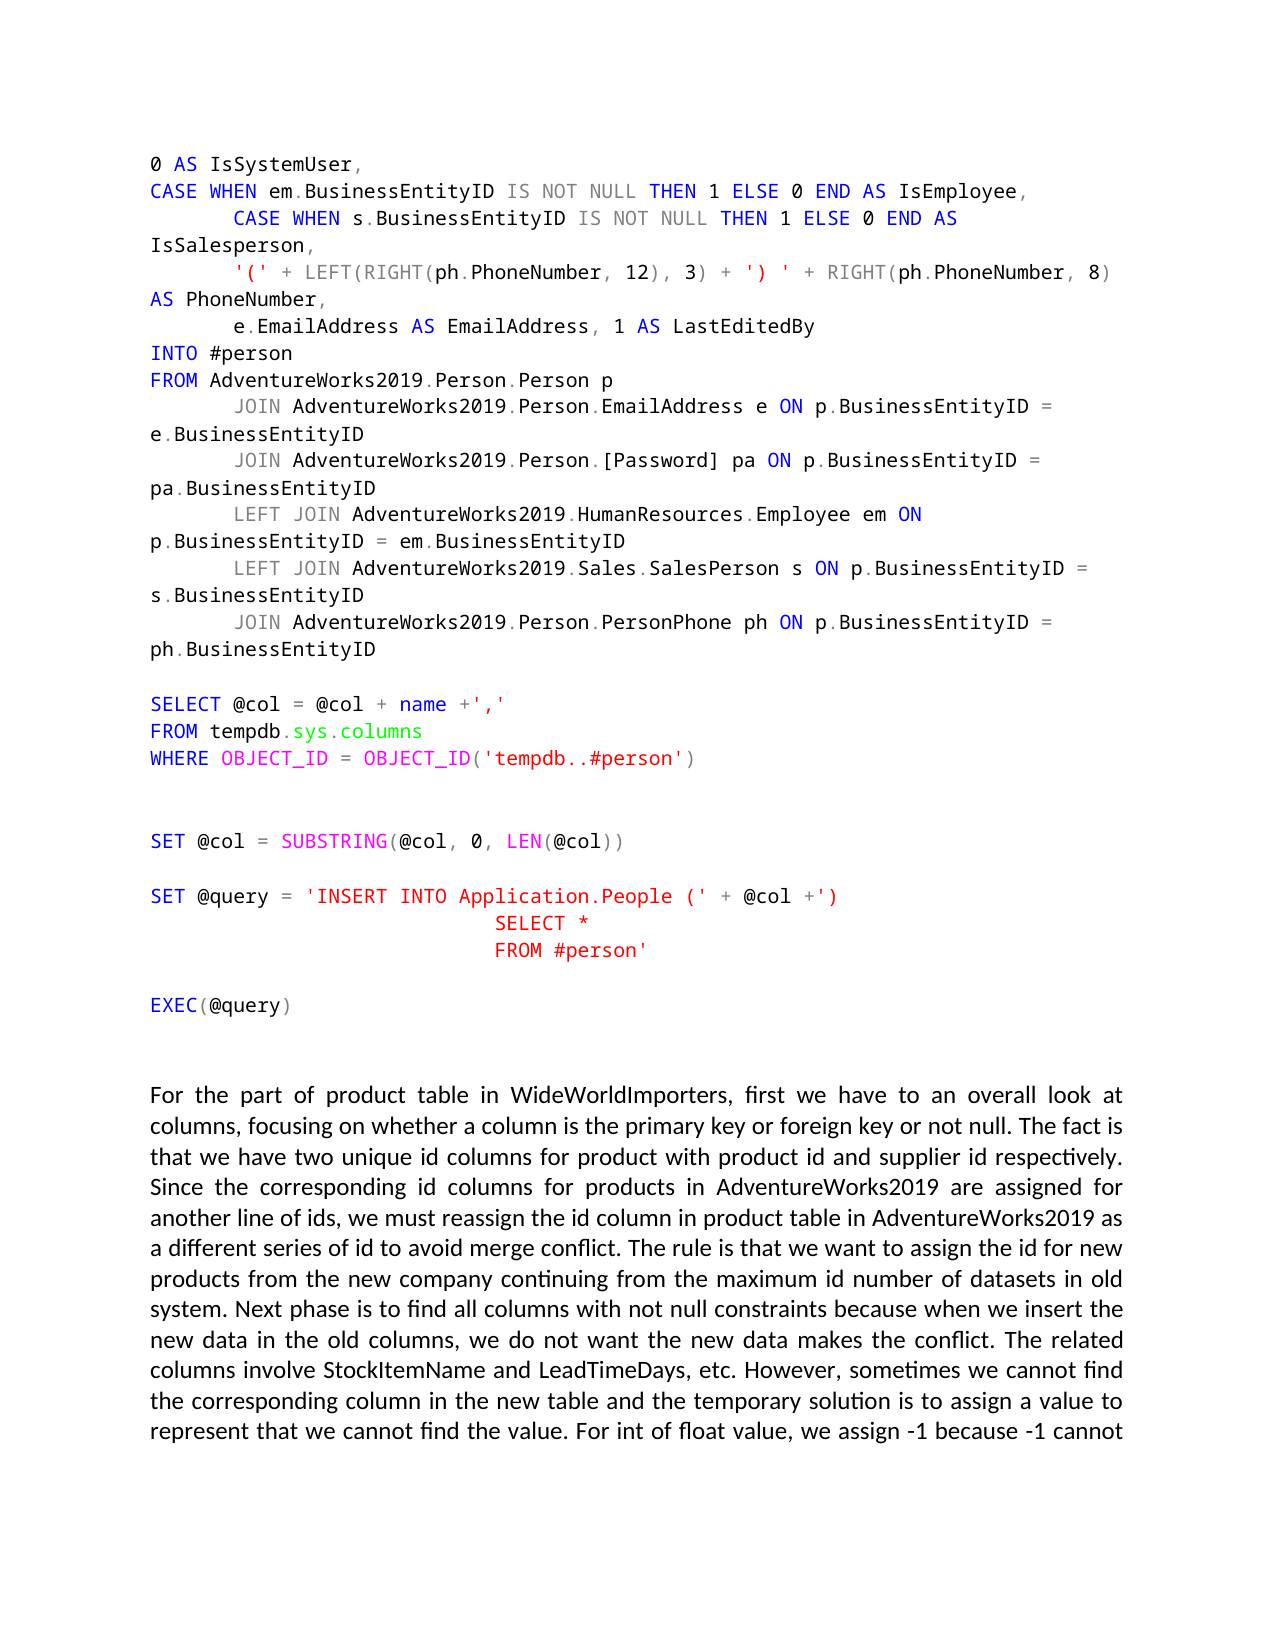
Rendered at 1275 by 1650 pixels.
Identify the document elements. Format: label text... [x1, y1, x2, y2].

text 0 AS IsSystemUser, [150, 150, 1125, 177]
text CASE WHEN em.BusinessEntityID IS NOT NULL THEN 1 ELSE 0 END AS IsEmployee, [150, 177, 1125, 204]
text LEFT JOIN AdventureWorks2019.Sales.SalesPerson s ON p.BusinessEntityID = s.BusinessEntityID [150, 555, 1125, 609]
text '(' + LEFT(RIGHT(ph.PhoneNumber, 12), 3) + ') ' + RIGHT(ph.PhoneNumber, 8) AS PhoneNumber, [150, 258, 1125, 312]
text JOIN AdventureWorks2019.Person.EmailAddress e ON p.BusinessEntityID = e.BusinessEntityID [150, 393, 1125, 447]
text FROM #person' [150, 937, 1125, 963]
text JOIN AdventureWorks2019.Person.PersonPhone ph ON p.BusinessEntityID = ph.BusinessEntityID [150, 609, 1125, 663]
text FROM tempdb.sys.columns [150, 718, 1125, 744]
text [150, 1079, 1125, 1446]
text INTO #person [150, 339, 1125, 366]
text JOIN AdventureWorks2019.Person.[Password] pa ON p.BusinessEntityID = pa.BusinessEntityID [150, 447, 1125, 501]
text LEFT JOIN AdventureWorks2019.HumanResources.Employee em ON p.BusinessEntityID = em.BusinessEntityID [150, 501, 1125, 555]
text SELECT * [150, 909, 1125, 937]
text SET @query = 'INSERT INTO Application.People (' + @col +') [150, 883, 1125, 909]
text EXEC(@query) [150, 992, 1125, 1018]
text SET @col = SUBSTRING(@col, 0, LEN(@col)) [150, 828, 1125, 854]
text WHERE OBJECT_ID = OBJECT_ID('tempdb..#person') [150, 744, 1125, 772]
text SELECT @col = @col + name +',' [150, 691, 1125, 718]
text CASE WHEN s.BusinessEntityID IS NOT NULL THEN 1 ELSE 0 END AS IsSalesperson, [150, 204, 1125, 258]
text e.EmailAddress AS EmailAddress, 1 AS LastEditedBy [150, 312, 1125, 339]
text FROM AdventureWorks2019.Person.Person p [150, 366, 1125, 393]
